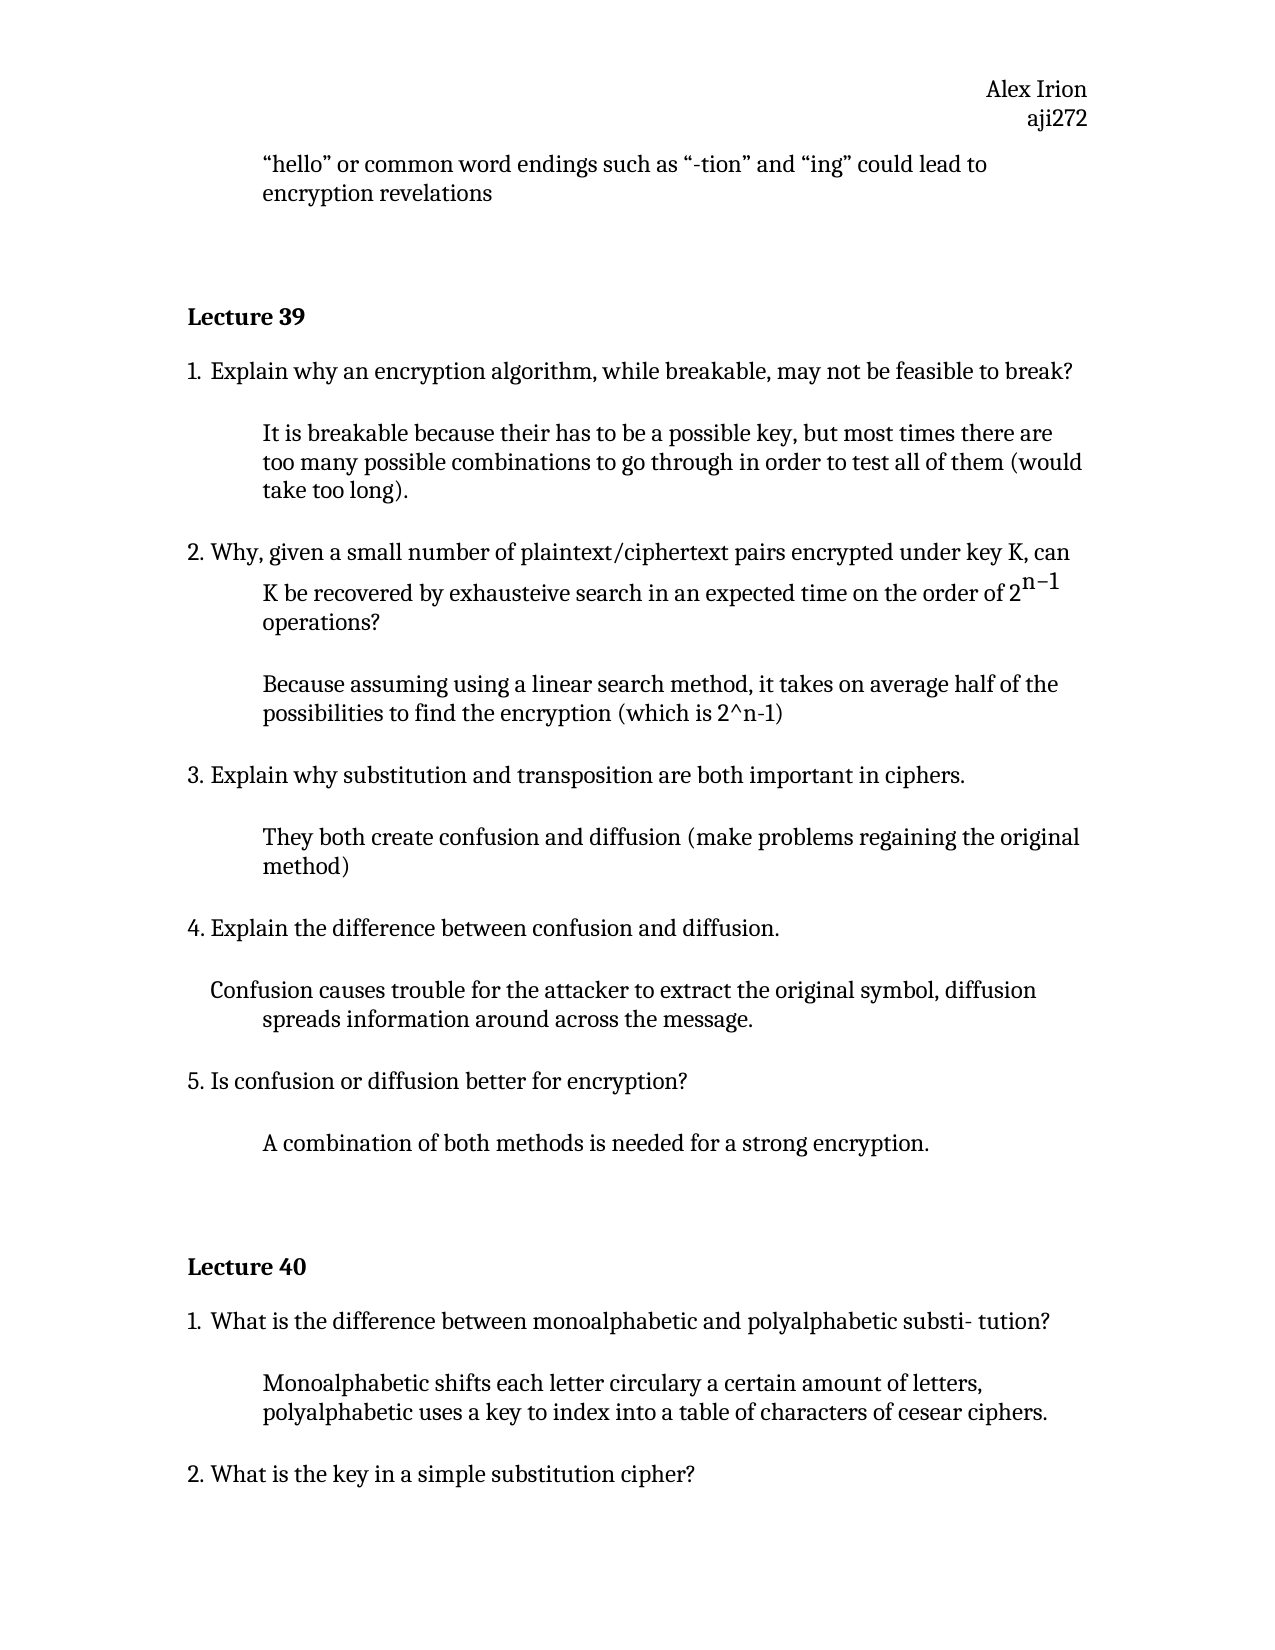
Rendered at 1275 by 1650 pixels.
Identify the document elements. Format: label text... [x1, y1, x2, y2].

text A combination of both methods is needed for a strong encryption. [262, 1129, 1087, 1157]
text Lecture 39 [187, 303, 1087, 332]
list What is the key in a simple substitution cipher? [187, 1459, 1087, 1488]
list Is confusion or diffusion better for encryption? [187, 1067, 1087, 1095]
list Explain why an encryption algorithm, while breakable, may not be feasible to break? [187, 357, 1087, 385]
list Explain why substitution and transposition are both important in ciphers. [187, 761, 1087, 789]
text They both create confusion and diffusion (make problems regaining the original method) [262, 823, 1087, 880]
text Because assuming using a linear search method, it takes on average half of the possibilities to find the encryption (which is 2^n-1) [262, 670, 1087, 727]
list What is the difference between monoalphabetic and polyalphabetic substi- tution? [187, 1307, 1087, 1335]
text It is breakable because their has to be a possible key, but most times there are too many possible combinations to go through in order to test all of them (would take too long). [262, 419, 1087, 505]
list Explain the difference between confusion and diffusion. [187, 914, 1087, 942]
text Monoalphabetic shifts each letter circulary a certain amount of letters, polyalphabetic uses a key to index into a table of characters of cesear ciphers. [262, 1369, 1087, 1426]
list Confusion causes trouble for the attacker to extract the original symbol, diffusion spreads information around across the message. [187, 976, 1087, 1033]
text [262, 150, 1087, 207]
text Lecture 40 [187, 1253, 1087, 1282]
list Why, given a small number of plaintext/ciphertext pairs encrypted under key K, can K be recovered by exhausteive search in an expected time on the order of 2n−1 operations? [187, 538, 1087, 637]
